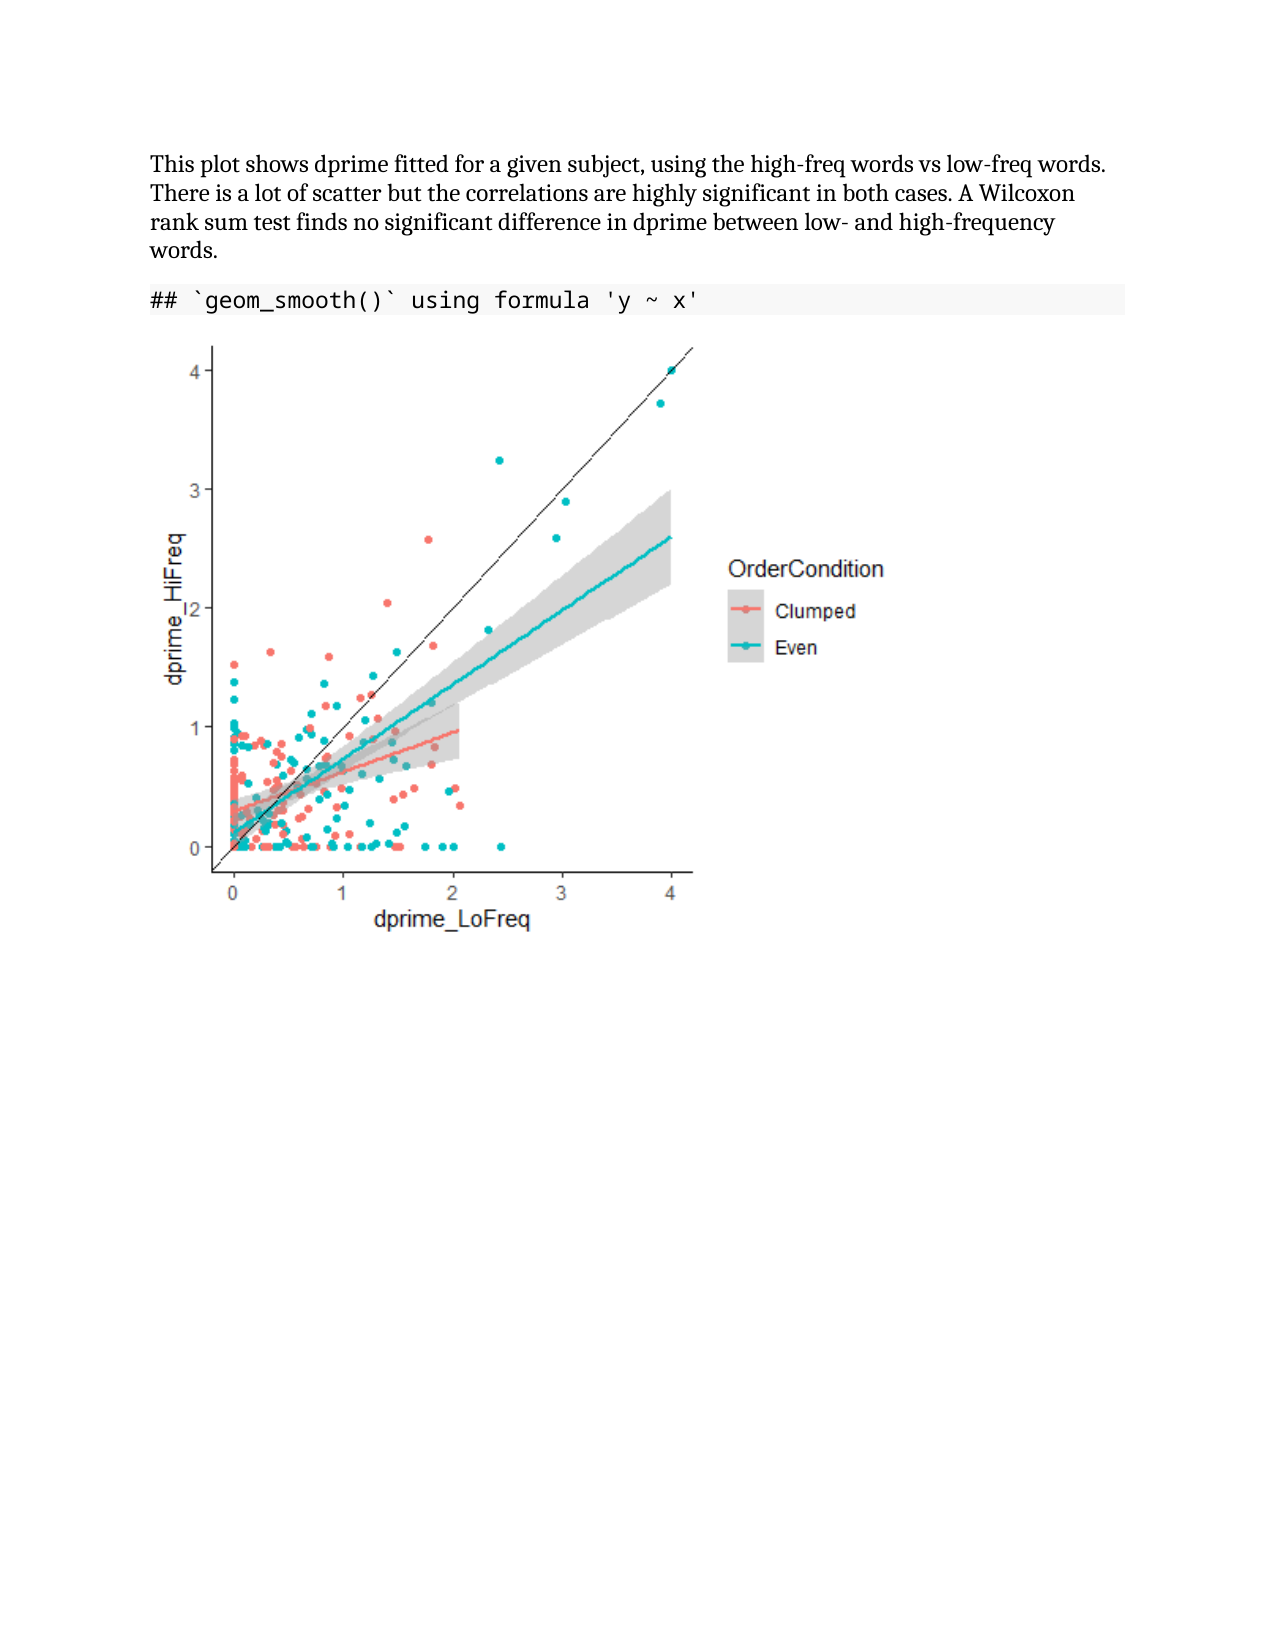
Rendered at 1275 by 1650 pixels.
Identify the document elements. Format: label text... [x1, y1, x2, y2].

text ## `geom_smooth()` using formula 'y ~ x' [150, 284, 1125, 315]
picture [150, 335, 908, 943]
text This plot shows dprime fitted for a given subject, using the high-freq words vs low-freq words. There is a lot of scatter but the correlations are highly significant in both cases. A Wilcoxon rank sum test finds no significant difference in dprime between low- and high-frequency words. [150, 150, 1125, 265]
